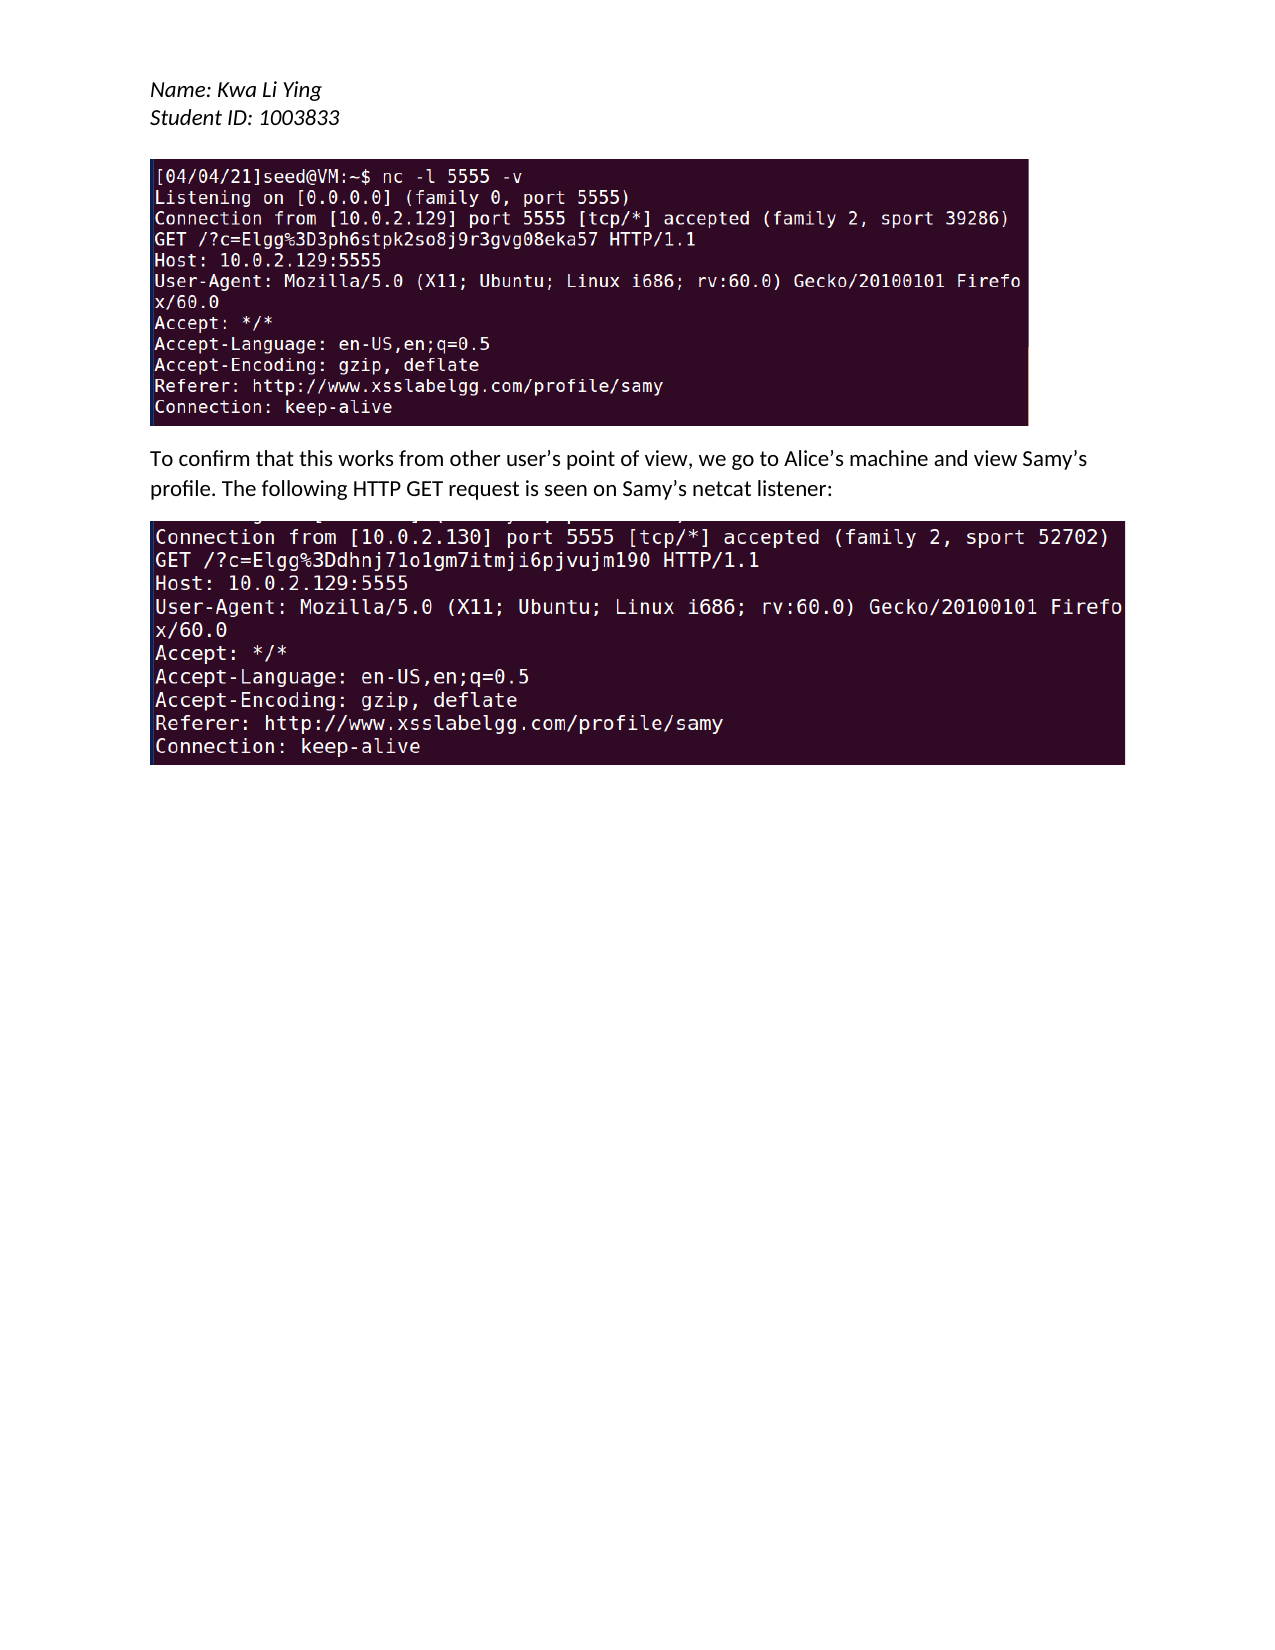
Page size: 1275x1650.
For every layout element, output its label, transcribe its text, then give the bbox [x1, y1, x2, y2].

picture [150, 521, 1125, 765]
picture [150, 159, 1029, 426]
text To confirm that this works from other user’s point of view, we go to Alice’s machine and view Samy’s profile. The following HTTP GET request is seen on Samy’s netcat listener: [150, 444, 1125, 503]
